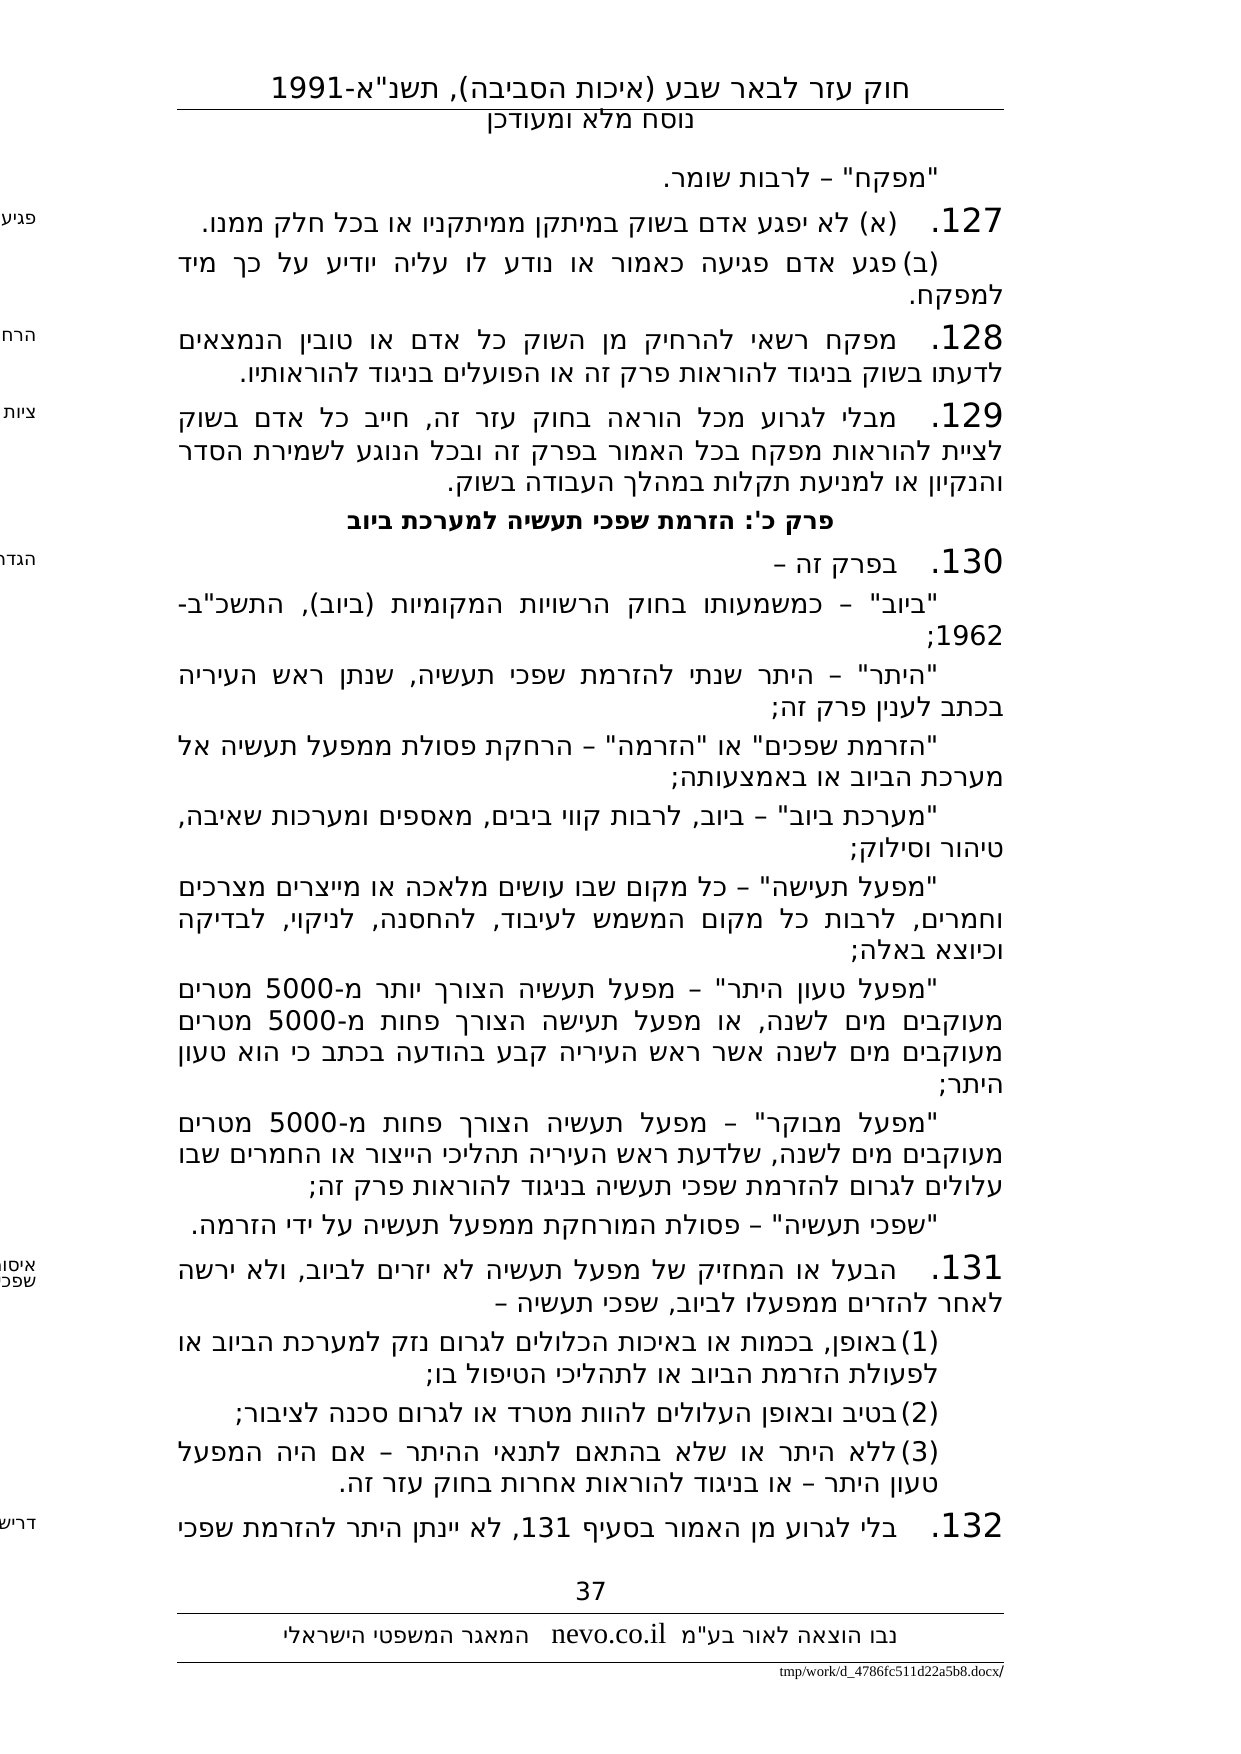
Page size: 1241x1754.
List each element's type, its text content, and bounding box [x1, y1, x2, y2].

text 131. הבעל או המחזיק של מפעל תעשיה לא יזרים לביוב, ולא ירשה לאחר להזרים ממפעלו לביוב, שפכי תעשיה – [177, 1248, 1004, 1319]
text "היתר" – היתר שנתי להזרמת שפכי תעשיה, שנתן ראש העיריה בכתב לענין פרק זה; [177, 659, 1004, 723]
text "מפעל תעישה" – כל מקום שבו עושים מלאכה או מייצרים מצרכים וחמרים, לרבות כל מקום המשמש לעיבוד, להחסנה, לניקוי, לבדיקה וכיוצא באלה; [177, 871, 1004, 966]
text (2) בטיב ובאופן העלולים להוות מטרד או לגרום סכנה לציבור; [177, 1397, 939, 1429]
text 128. מפקח רשאי להרחיק מן השוק כל אדם או טובין הנמצאים לדעתו בשוק בניגוד להוראות פרק זה או הפועלים בניגוד להוראותיו. [177, 318, 1004, 389]
text "מפעל מבוקר" – מפעל תעשיה הצורך פחות מ-5000 מטרים מעוקבים מים לשנה, שלדעת ראש העיריה תהליכי הייצור או החמרים שבו עלולים לגרום להזרמת שפכי תעשיה בניגוד להוראות פרק זה; [177, 1107, 1004, 1202]
text (1) באופן, בכמות או באיכות הכלולים לגרום נזק למערכת הביוב או לפעולת הזרמת הביוב או לתהליכי הטיפול בו; [177, 1326, 939, 1389]
text 130. בפרק זה – [177, 542, 1004, 581]
text "מפעל טעון היתר" – מפעל תעשיה הצורך יותר מ-5000 מטרים מעוקבים מים לשנה, או מפעל תעישה הצורך פחות מ-5000 מטרים מעוקבים מים לשנה אשר ראש העיריה קבע בהודעה בכתב כי הוא טעון היתר; [177, 973, 1004, 1100]
text 127. (א) לא יפגע אדם בשוק במיתקן ממיתקניו או בכל חלק ממנו. [177, 201, 1004, 240]
text 129. מבלי לגרוע מכל הוראה בחוק עזר זה, חייב כל אדם בשוק לציית להוראות מפקח בכל האמור בפרק זה ובכל הנוגע לשמירת הסדר והנקיון או למניעת תקלות במהלך העבודה בשוק. [177, 396, 1004, 498]
text פרק כ': הזרמת שפכי תעשיה למערכת ביוב [177, 506, 1004, 535]
text (3) ללא היתר או שלא בהתאם לתנאי ההיתר – אם היה המפעל טעון היתר – או בניגוד להוראות אחרות בחוק עזר זה. [177, 1436, 939, 1499]
text "מערכת ביוב" – ביוב, לרבות קווי ביבים, מאספים ומערכות שאיבה, טיהור וסילוק; [177, 801, 1004, 864]
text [177, 1507, 1004, 1546]
text (ב) פגע אדם פגיעה כאמור או נודע לו עליה יודיע על כך מיד למפקח. [177, 248, 1004, 311]
text "הזרמת שפכים" או "הזרמה" – הרחקת פסולת ממפעל תעשיה אל מערכת הביוב או באמצעותה; [177, 730, 1004, 793]
text "ביוב" – כמשמעותו בחוק הרשויות המקומיות (ביוב), התשכ"ב-1962; [177, 589, 1004, 652]
text "שפכי תעשיה" – פסולת המורחקת ממפעל תעשיה על ידי הזרמה. [177, 1209, 1004, 1241]
text "מפקח" – לרבות שומר. [177, 162, 1004, 194]
